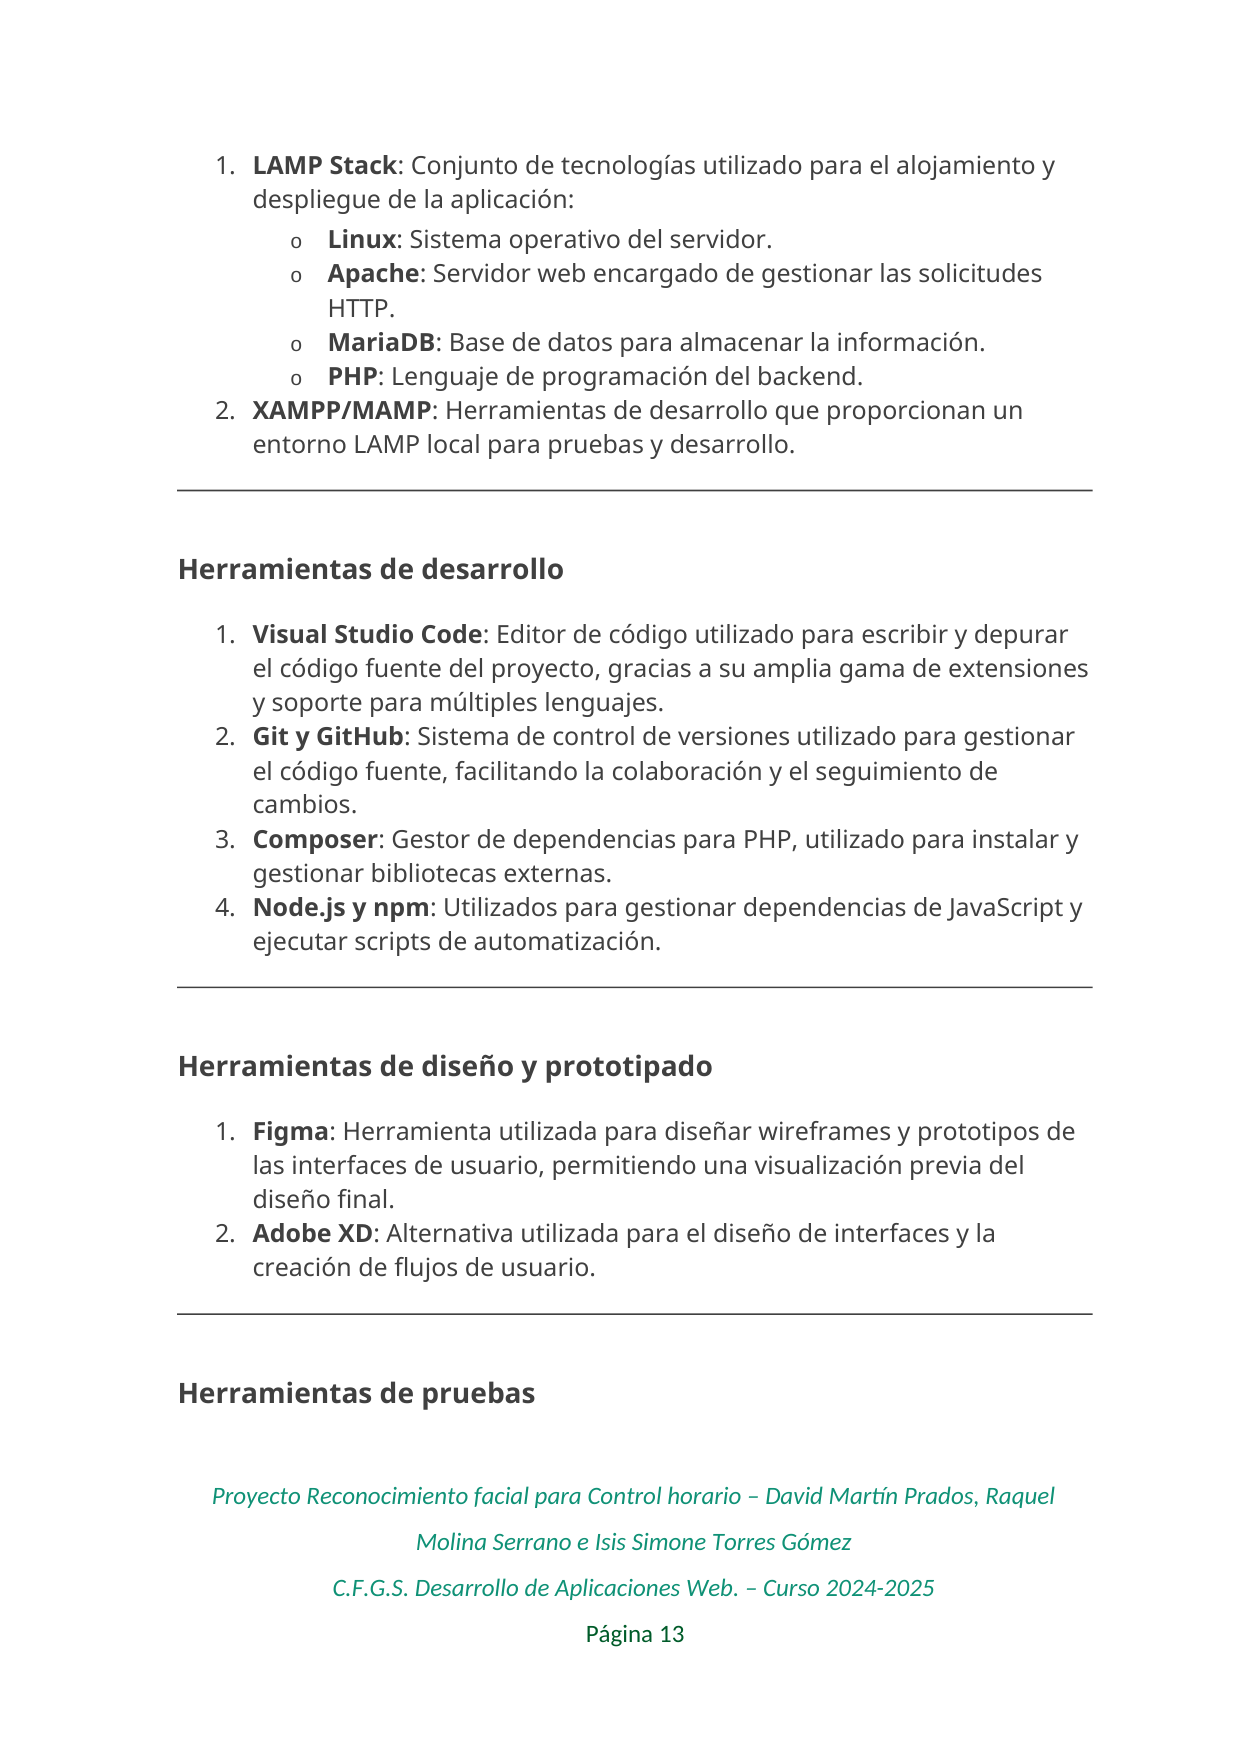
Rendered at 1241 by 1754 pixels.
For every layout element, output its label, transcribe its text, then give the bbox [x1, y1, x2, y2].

list Linux: Sistema operativo del servidor. [290, 222, 1092, 256]
list XAMPP/MAMP: Herramientas de desarrollo que proporcionan un entorno LAMP local para pruebas y desarrollo. [215, 392, 1092, 461]
list PHP: Lenguaje de programación del backend. [290, 358, 1092, 392]
list LAMP Stack: Conjunto de tecnologías utilizado para el alojamiento y despliegue de la aplicación: [215, 148, 1092, 216]
list Visual Studio Code: Editor de código utilizado para escribir y depurar el código fuente del proyecto, gracias a su amplia gama de extensiones y soporte para múltiples lenguajes. [215, 617, 1092, 719]
list Git y GitHub: Sistema de control de versiones utilizado para gestionar el código fuente, facilitando la colaboración y el seguimiento de cambios. [215, 719, 1092, 821]
list MariaDB: Base de datos para almacenar la información. [290, 324, 1092, 358]
list Apache: Servidor web encargado de gestionar las solicitudes HTTP. [290, 256, 1092, 324]
text Herramientas de pruebas [177, 1373, 1092, 1411]
list Composer: Gestor de dependencias para PHP, utilizado para instalar y gestionar bibliotecas externas. [215, 821, 1092, 889]
text Herramientas de diseño y prototipado [177, 1046, 1092, 1085]
list Figma: Herramienta utilizada para diseñar wireframes y prototipos de las interfaces de usuario, permitiendo una visualización previa del diseño final. [215, 1114, 1092, 1216]
list Adobe XD: Alternativa utilizada para el diseño de interfaces y la creación de flujos de usuario. [215, 1216, 1092, 1284]
text Herramientas de desarrollo [177, 549, 1092, 588]
list Node.js y npm: Utilizados para gestionar dependencias de JavaScript y ejecutar scripts de automatización. [215, 889, 1092, 957]
